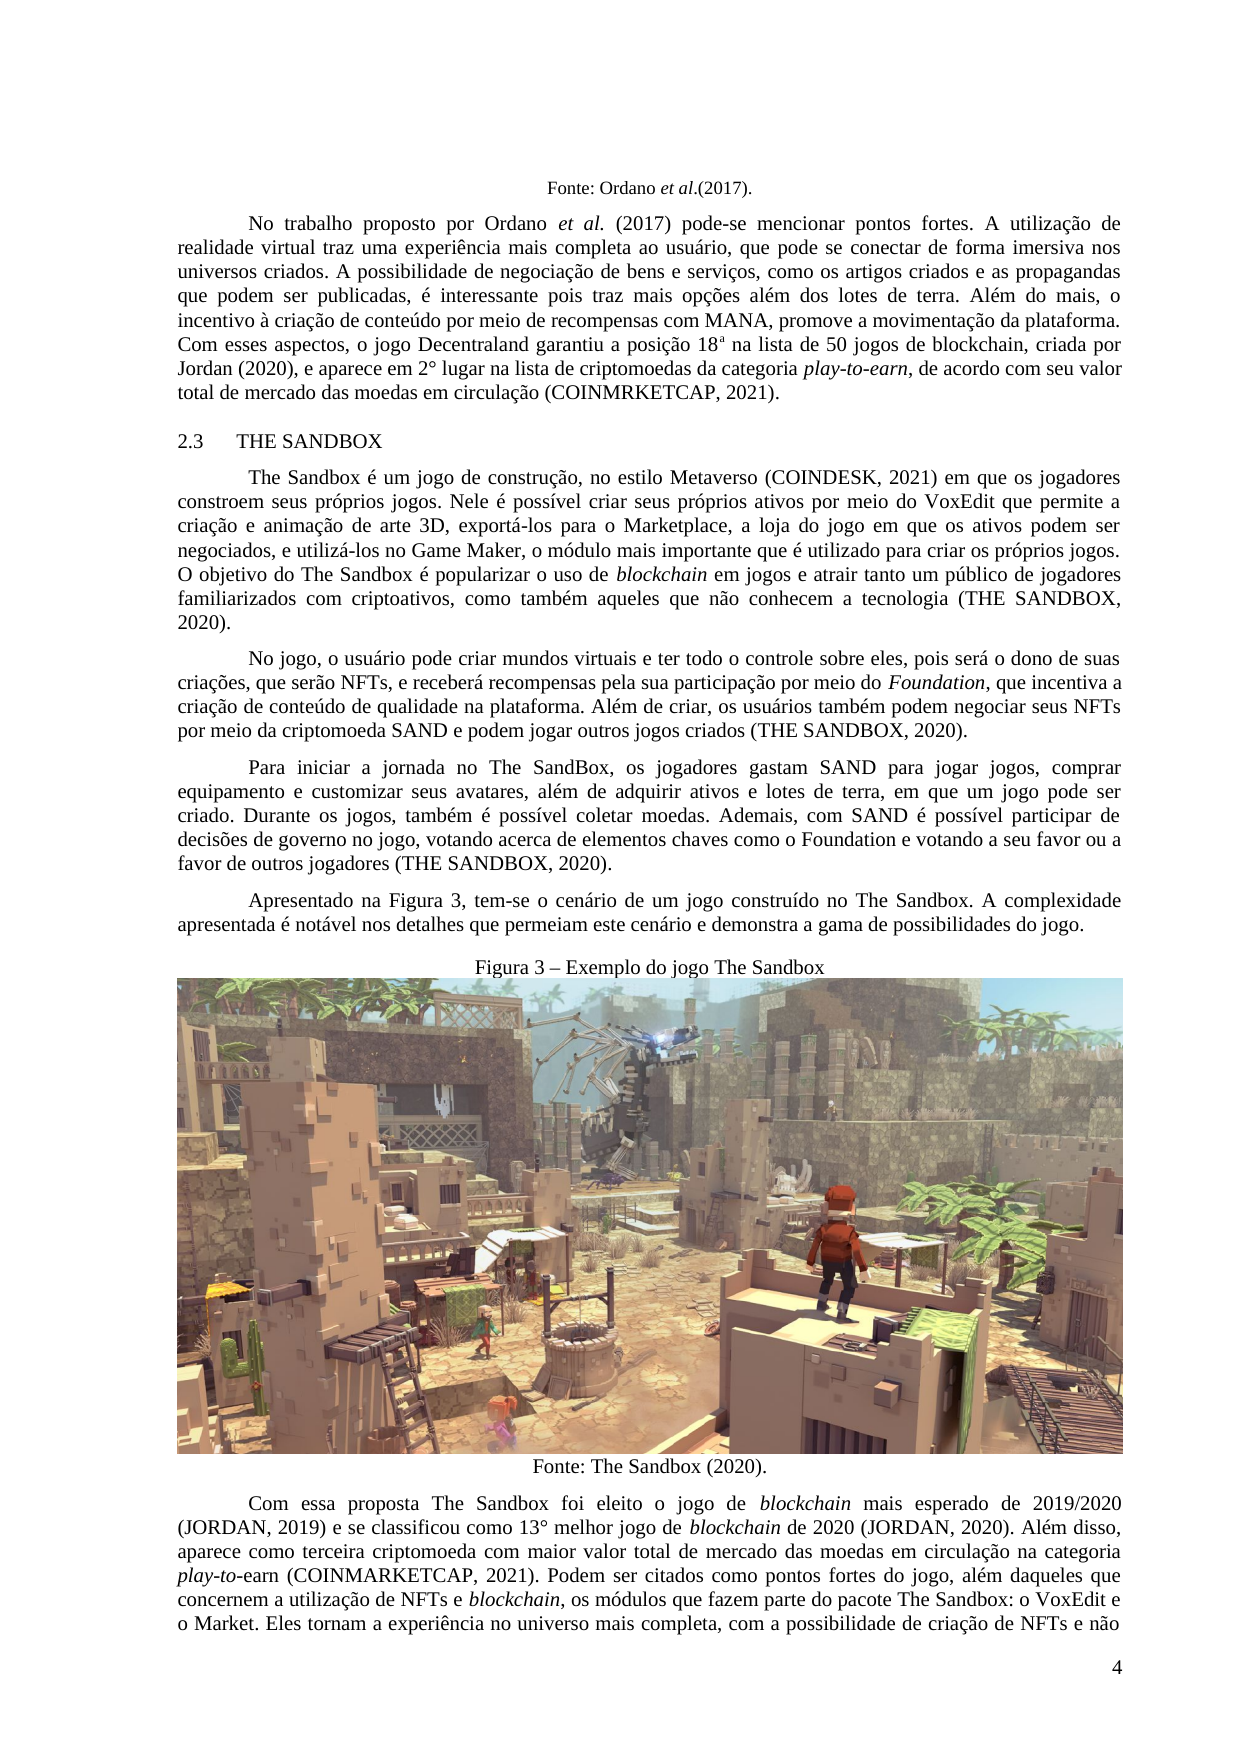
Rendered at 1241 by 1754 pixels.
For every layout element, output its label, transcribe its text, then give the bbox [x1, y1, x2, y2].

picture [177, 978, 1123, 1454]
text Fonte: Ordano et al.(2017). [177, 177, 1122, 199]
subtitle THE SANDBOX [177, 429, 1122, 453]
text No jogo, o usuário pode criar mundos virtuais e ter todo o controle sobre eles, pois será o dono de suas criações, que serão NFTs, e receberá recompensas pela sua participação por meio do Foundation, que incentiva a criação de conteúdo de qualidade na plataforma. Além de criar, os usuários também podem negociar seus NFTs por meio da criptomoeda SAND e podem jogar outros jogos criados (THE SANDBOX, 2020). [177, 646, 1122, 742]
text No trabalho proposto por Ordano et al. (2017) pode-se mencionar pontos fortes. A utilização de realidade virtual traz uma experiência mais completa ao usuário, que pode se conectar de forma imersiva nos universos criados. A possibilidade de negociação de bens e serviços, como os artigos criados e as propagandas que podem ser publicadas, é interessante pois traz mais opções além dos lotes de terra. Além do mais, o incentivo à criação de conteúdo por meio de recompensas com MANA, promove a movimentação da plataforma. Com esses aspectos, o jogo Decentraland garantiu a posição 18a na lista de 50 jogos de blockchain, criada por Jordan (2020), e aparece em 2° lugar na lista de criptomoedas da categoria play-to-earn, de acordo com seu valor total de mercado das moedas em circulação (COINMRKETCAP, 2021). [177, 211, 1122, 404]
text The Sandbox é um jogo de construção, no estilo Metaverso (COINDESK, 2021) em que os jogadores constroem seus próprios jogos. Nele é possível criar seus próprios ativos por meio do VoxEdit que permite a criação e animação de arte 3D, exportá-los para o Marketplace, a loja do jogo em que os ativos podem ser negociados, e utilizá-los no Game Maker, o módulo mais importante que é utilizado para criar os próprios jogos. O objetivo do The Sandbox é popularizar o uso de blockchain em jogos e atrair tanto um público de jogadores familiarizados com criptoativos, como também aqueles que não conhecem a tecnologia (THE SANDBOX, 2020). [177, 465, 1122, 634]
text Para iniciar a jornada no The SandBox, os jogadores gastam SAND para jogar jogos, comprar equipamento e customizar seus avatares, além de adquirir ativos e lotes de terra, em que um jogo pode ser criado. Durante os jogos, também é possível coletar moedas. Ademais, com SAND é possível participar de decisões de governo no jogo, votando acerca de elementos chaves como o Foundation e votando a seu favor ou a favor de outros jogadores (THE SANDBOX, 2020). [177, 755, 1122, 875]
text Apresentado na Figura 3, tem-se o cenário de um jogo construído no The Sandbox. A complexidade apresentada é notável nos detalhes que permeiam este cenário e demonstra a gama de possibilidades do jogo. [177, 888, 1122, 936]
text Figura 3 – Exemplo do jogo The Sandbox [177, 955, 1122, 978]
text Fonte: The Sandbox (2020). [177, 1454, 1122, 1478]
